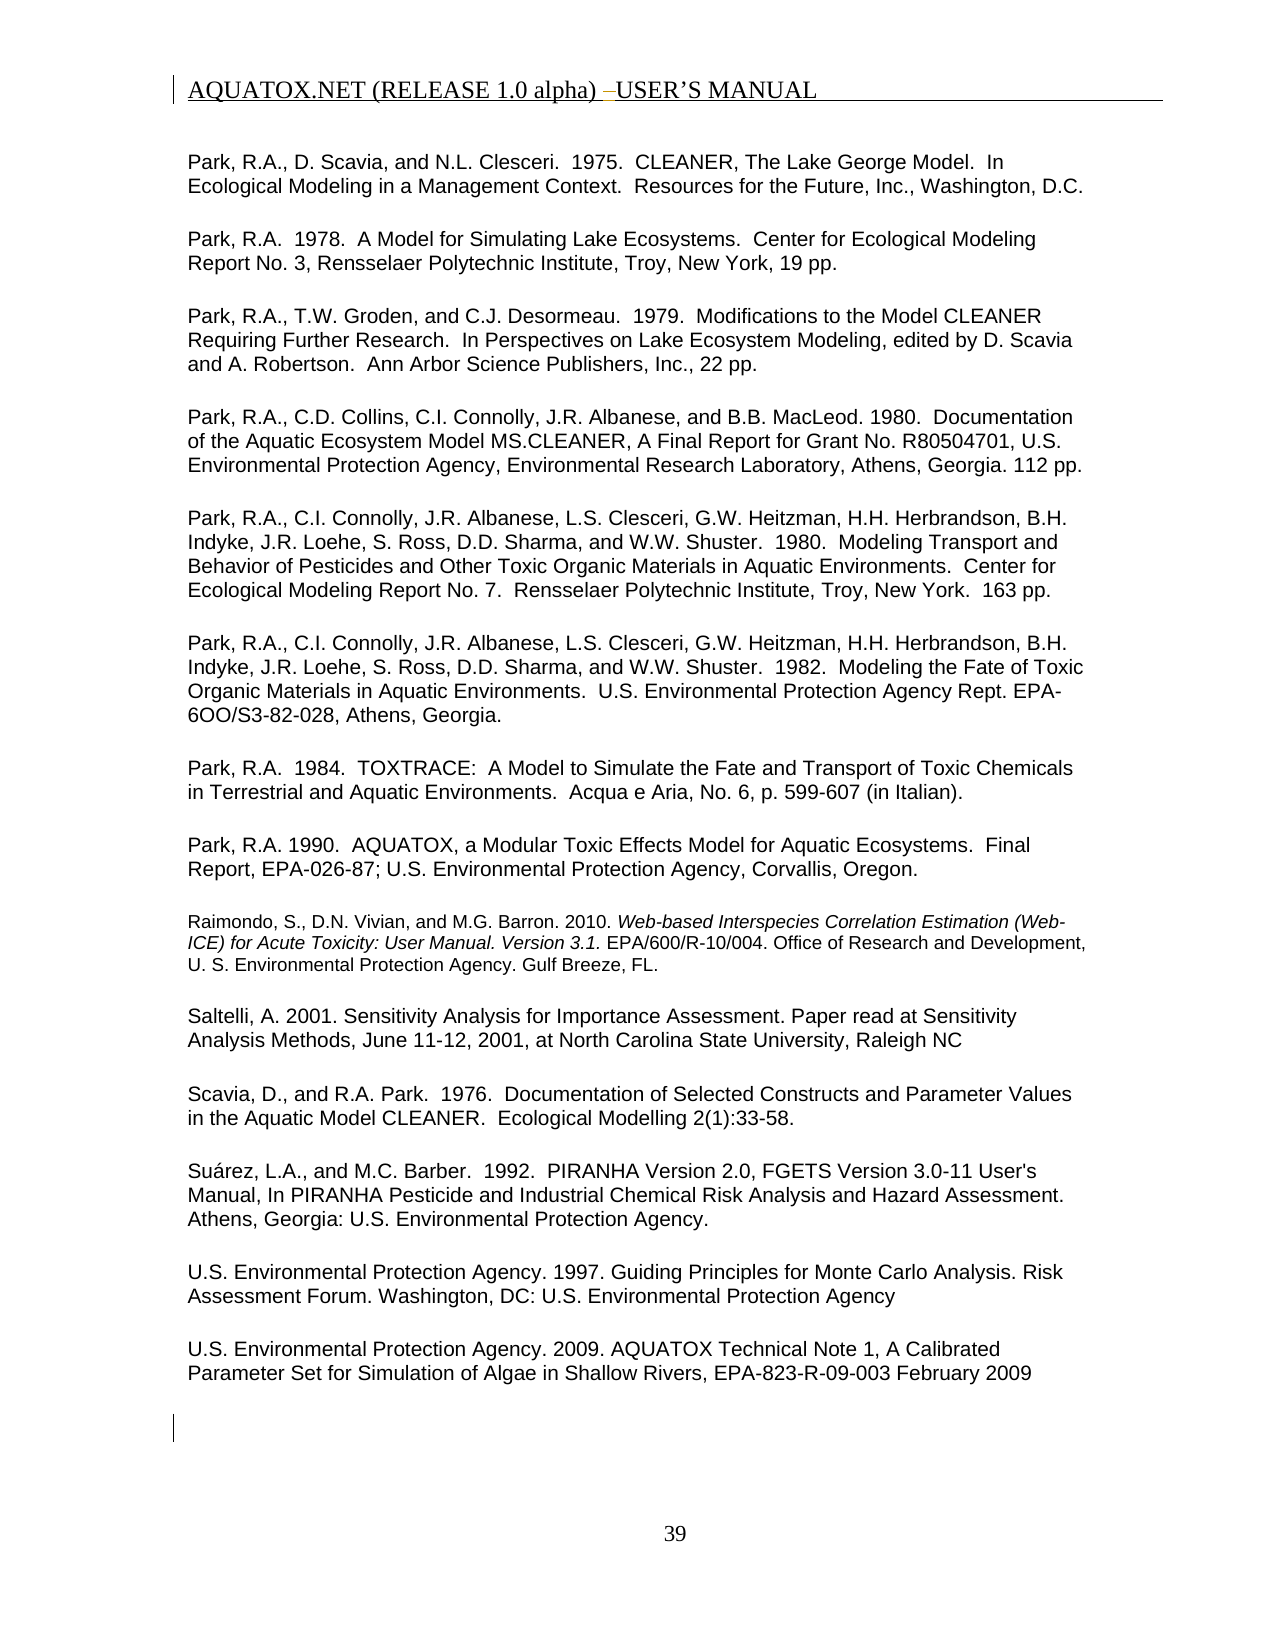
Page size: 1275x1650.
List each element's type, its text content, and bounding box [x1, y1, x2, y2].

text Saltelli, A. 2001. Sensitivity Analysis for Importance Assessment. Paper read at Sensitivity Analysis Methods, June 11-12, 2001, at North Carolina State University, Raleigh NC [187, 1004, 1087, 1052]
text Scavia, D., and R.A. Park. 1976. Documentation of Selected Constructs and Parameter Values in the Aquatic Model CLEANER. Ecological Modelling 2(1):33-58. [187, 1081, 1087, 1129]
text Park, R.A., C.I. Connolly, J.R. Albanese, L.S. Clesceri, G.W. Heitzman, H.H. Herbrandson, B.H. Indyke, J.R. Loehe, S. Ross, D.D. Sharma, and W.W. Shuster. 1980. Modeling Transport and Behavior of Pesticides and Other Toxic Organic Materials in Aquatic Environments. Center for Ecological Modeling Report No. 7. Rensselaer Polytechnic Institute, Troy, New York. 163 pp. [187, 506, 1087, 602]
text Raimondo, S., D.N. Vivian, and M.G. Barron. 2010. Web-based Interspecies Correlation Estimation (Web-ICE) for Acute Toxicity: User Manual. Version 3.1. EPA/600/R-10/004. Office of Research and Development, U. S. Environmental Protection Agency. Gulf Breeze, FL. [187, 910, 1087, 975]
text Park, R.A., C.D. Collins, C.I. Connolly, J.R. Albanese, and B.B. MacLeod. 1980. Documentation of the Aquatic Ecosystem Model MS.CLEANER, A Final Report for Grant No. R80504701, U.S. Environmental Protection Agency, Environmental Research Laboratory, Athens, Georgia. 112 pp. [187, 405, 1087, 477]
text Suárez, L.A., and M.C. Barber. 1992. PIRANHA Version 2.0, FGETS Version 3.0-11 User's Manual, In PIRANHA Pesticide and Industrial Chemical Risk Analysis and Hazard Assessment. Athens, Georgia: U.S. Environmental Protection Agency. [187, 1158, 1087, 1230]
text Park, R.A. 1990. AQUATOX, a Modular Toxic Effects Model for Aquatic Ecosystems. Final Report, EPA-026-87; U.S. Environmental Protection Agency, Corvallis, Oregon. [187, 833, 1087, 881]
text U.S. Environmental Protection Agency. 2009. AQUATOX Technical Note 1, A Calibrated Parameter Set for Simulation of Algae in Shallow Rivers, EPA-823-R-09-003 February 2009 [187, 1337, 1087, 1384]
text Park, R.A., C.I. Connolly, J.R. Albanese, L.S. Clesceri, G.W. Heitzman, H.H. Herbrandson, B.H. Indyke, J.R. Loehe, S. Ross, D.D. Sharma, and W.W. Shuster. 1982. Modeling the Fate of Toxic Organic Materials in Aquatic Environments. U.S. Environmental Protection Agency Rept. EPA-6OO/S3-82-028, Athens, Georgia. [187, 631, 1087, 727]
text Park, R.A., T.W. Groden, and C.J. Desormeau. 1979. Modifications to the Model CLEANER Requiring Further Research. In Perspectives on Lake Ecosystem Modeling, edited by D. Scavia and A. Robertson. Ann Arbor Science Publishers, Inc., 22 pp. [187, 304, 1087, 376]
text Park, R.A. 1978. A Model for Simulating Lake Ecosystems. Center for Ecological Modeling Report No. 3, Rensselaer Polytechnic Institute, Troy, New York, 19 pp. [187, 227, 1087, 275]
text Park, R.A., D. Scavia, and N.L. Clesceri. 1975. CLEANER, The Lake George Model. In Ecological Modeling in a Management Context. Resources for the Future, Inc., Washington, D.C. [187, 150, 1087, 198]
text U.S. Environmental Protection Agency. 1997. Guiding Principles for Monte Carlo Analysis. Risk Assessment Forum. Washington, DC: U.S. Environmental Protection Agency [187, 1259, 1087, 1307]
text Park, R.A. 1984. TOXTRACE: A Model to Simulate the Fate and Transport of Toxic Chemicals in Terrestrial and Aquatic Environments. Acqua e Aria, No. 6, p. 599-607 (in Italian). [187, 756, 1087, 804]
